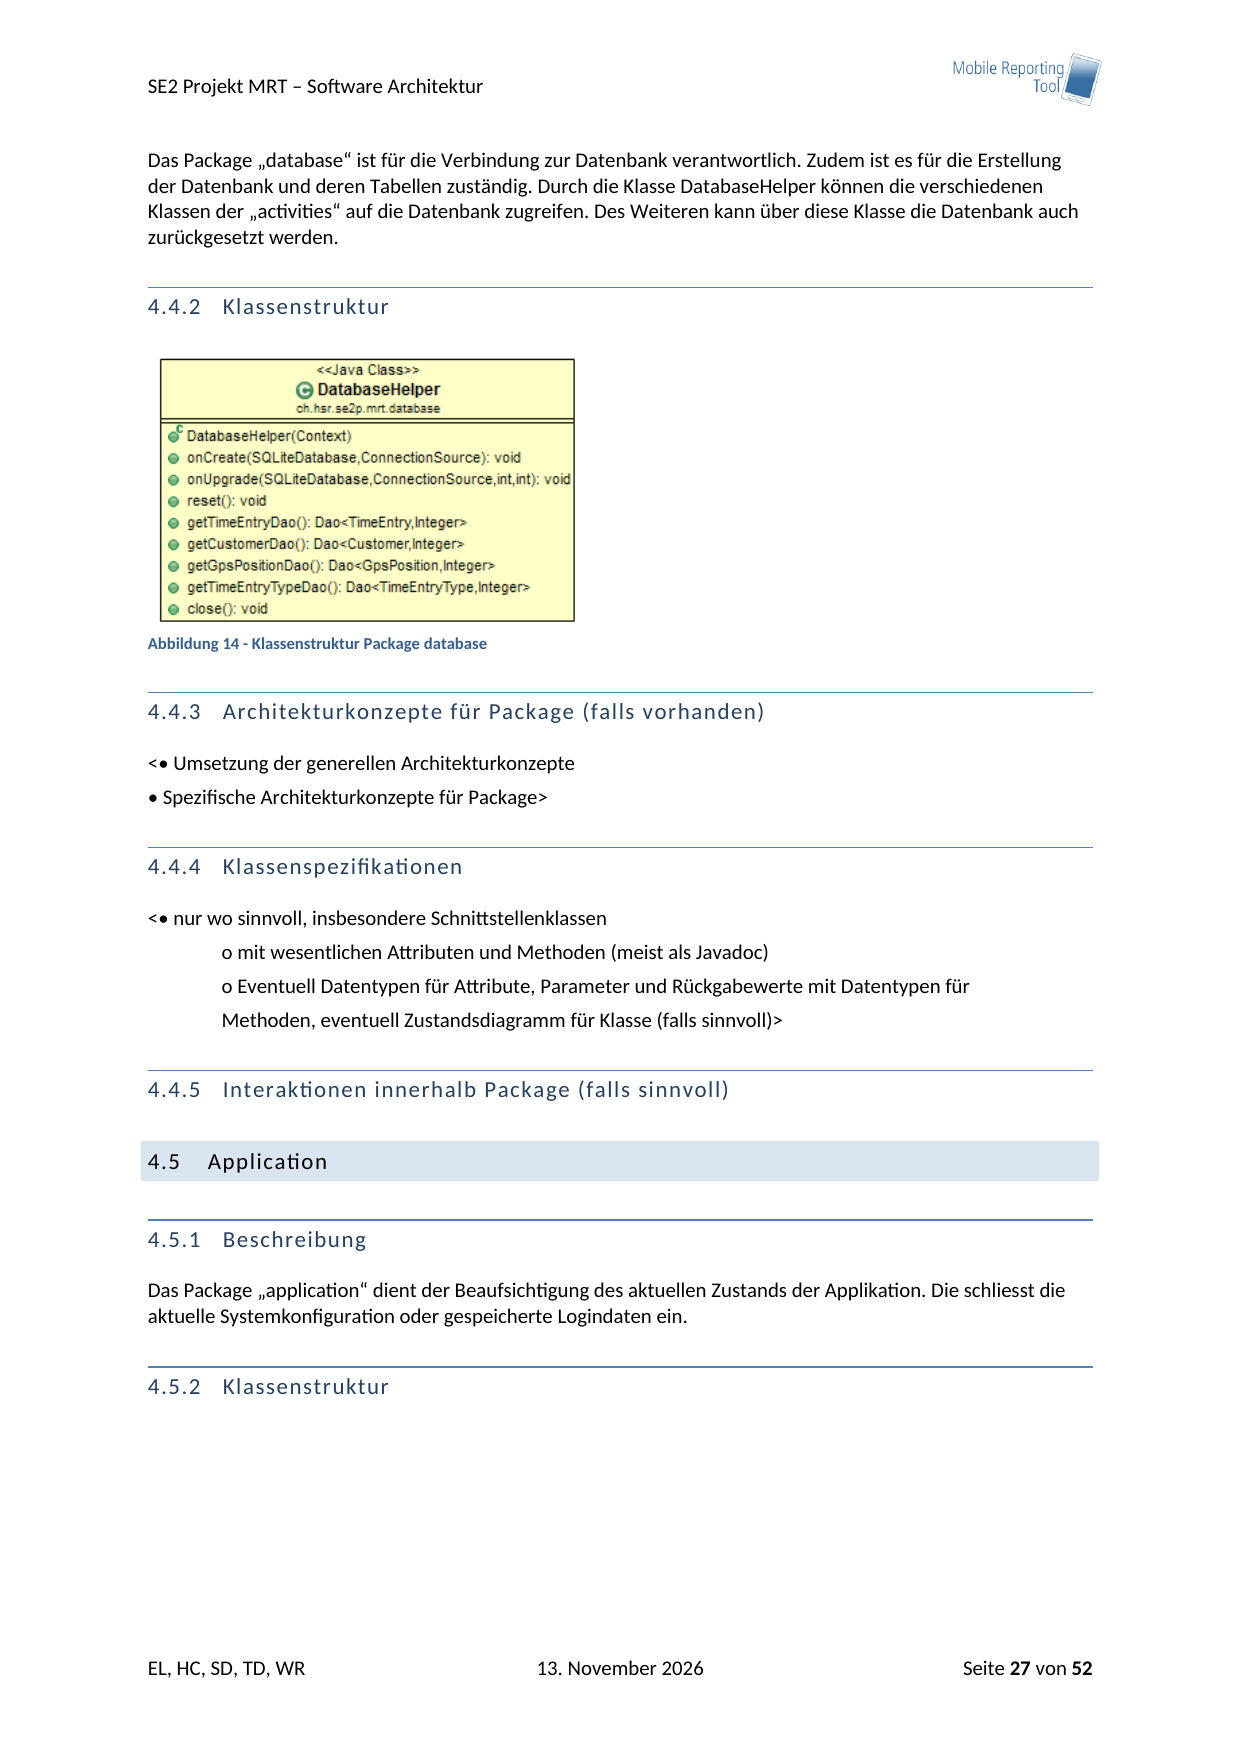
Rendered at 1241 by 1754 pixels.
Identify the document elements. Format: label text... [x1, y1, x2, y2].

subtitle Klassenspezifikationen [148, 848, 1093, 881]
text o mit wesentlichen Attributen und Methoden (meist als Javadoc) [221, 939, 1093, 965]
subtitle Klassenstruktur [148, 1368, 1093, 1400]
text <• nur wo sinnvoll, insbesondere Schnittstellenklassen [148, 906, 1093, 931]
picture [946, 48, 1103, 109]
text Das Package „database“ ist für die Verbindung zur Datenbank verantwortlich. Zudem ist es für die Erstellung der Datenbank und deren Tabellen zuständig. Durch die Klasse DatabaseHelper können die verschiedenen Klassen der „activities“ auf die Datenbank zugreifen. Des Weiteren kann über diese Klasse die Datenbank auch zurückgesetzt werden. [148, 148, 1093, 249]
text <• Umsetzung der generellen Architekturkonzepte [148, 750, 1093, 776]
text Methoden, eventuell Zustandsdiagramm für Klasse (falls sinnvoll)> [221, 1007, 1093, 1032]
subtitle Application [148, 1147, 1093, 1175]
text Das Package „application“ dient der Beaufsichtigung des aktuellen Zustands der Applikation. Die schliesst die aktuelle Systemkonfiguration oder gespeicherte Logindaten ein. [148, 1278, 1093, 1328]
subtitle Interaktionen innerhalb Package (falls sinnvoll) [148, 1071, 1093, 1103]
subtitle Architekturkonzepte für Package (falls vorhanden) [148, 693, 1093, 725]
text o Eventuell Datentypen für Attribute, Parameter und Rückgabewerte mit Datentypen für [221, 973, 1093, 998]
picture [147, 345, 579, 626]
subtitle Klassenstruktur [148, 288, 1093, 321]
subtitle Beschreibung [148, 1221, 1093, 1253]
text • Spezifische Architekturkonzepte für Package> [148, 784, 1093, 809]
